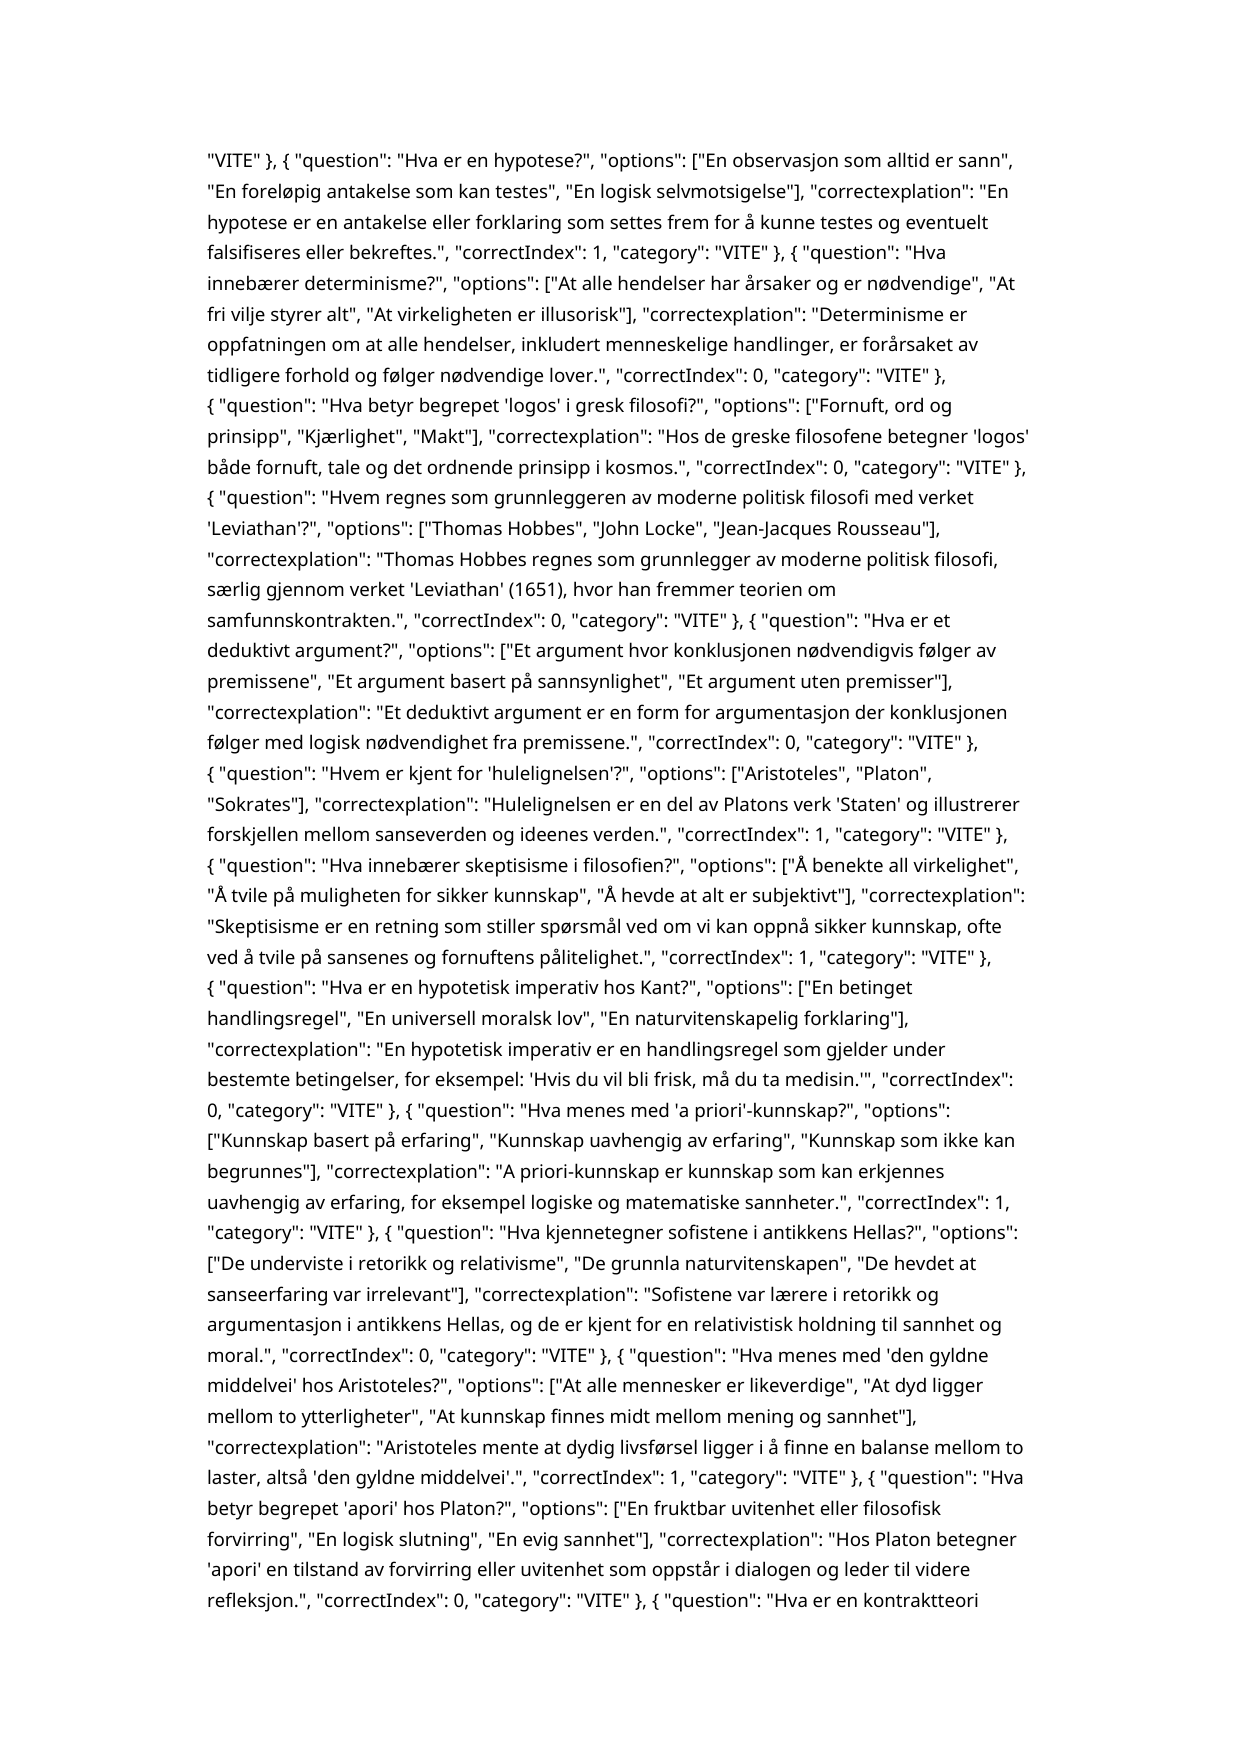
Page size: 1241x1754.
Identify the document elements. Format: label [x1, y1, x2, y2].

text [207, 148, 1033, 1613]
